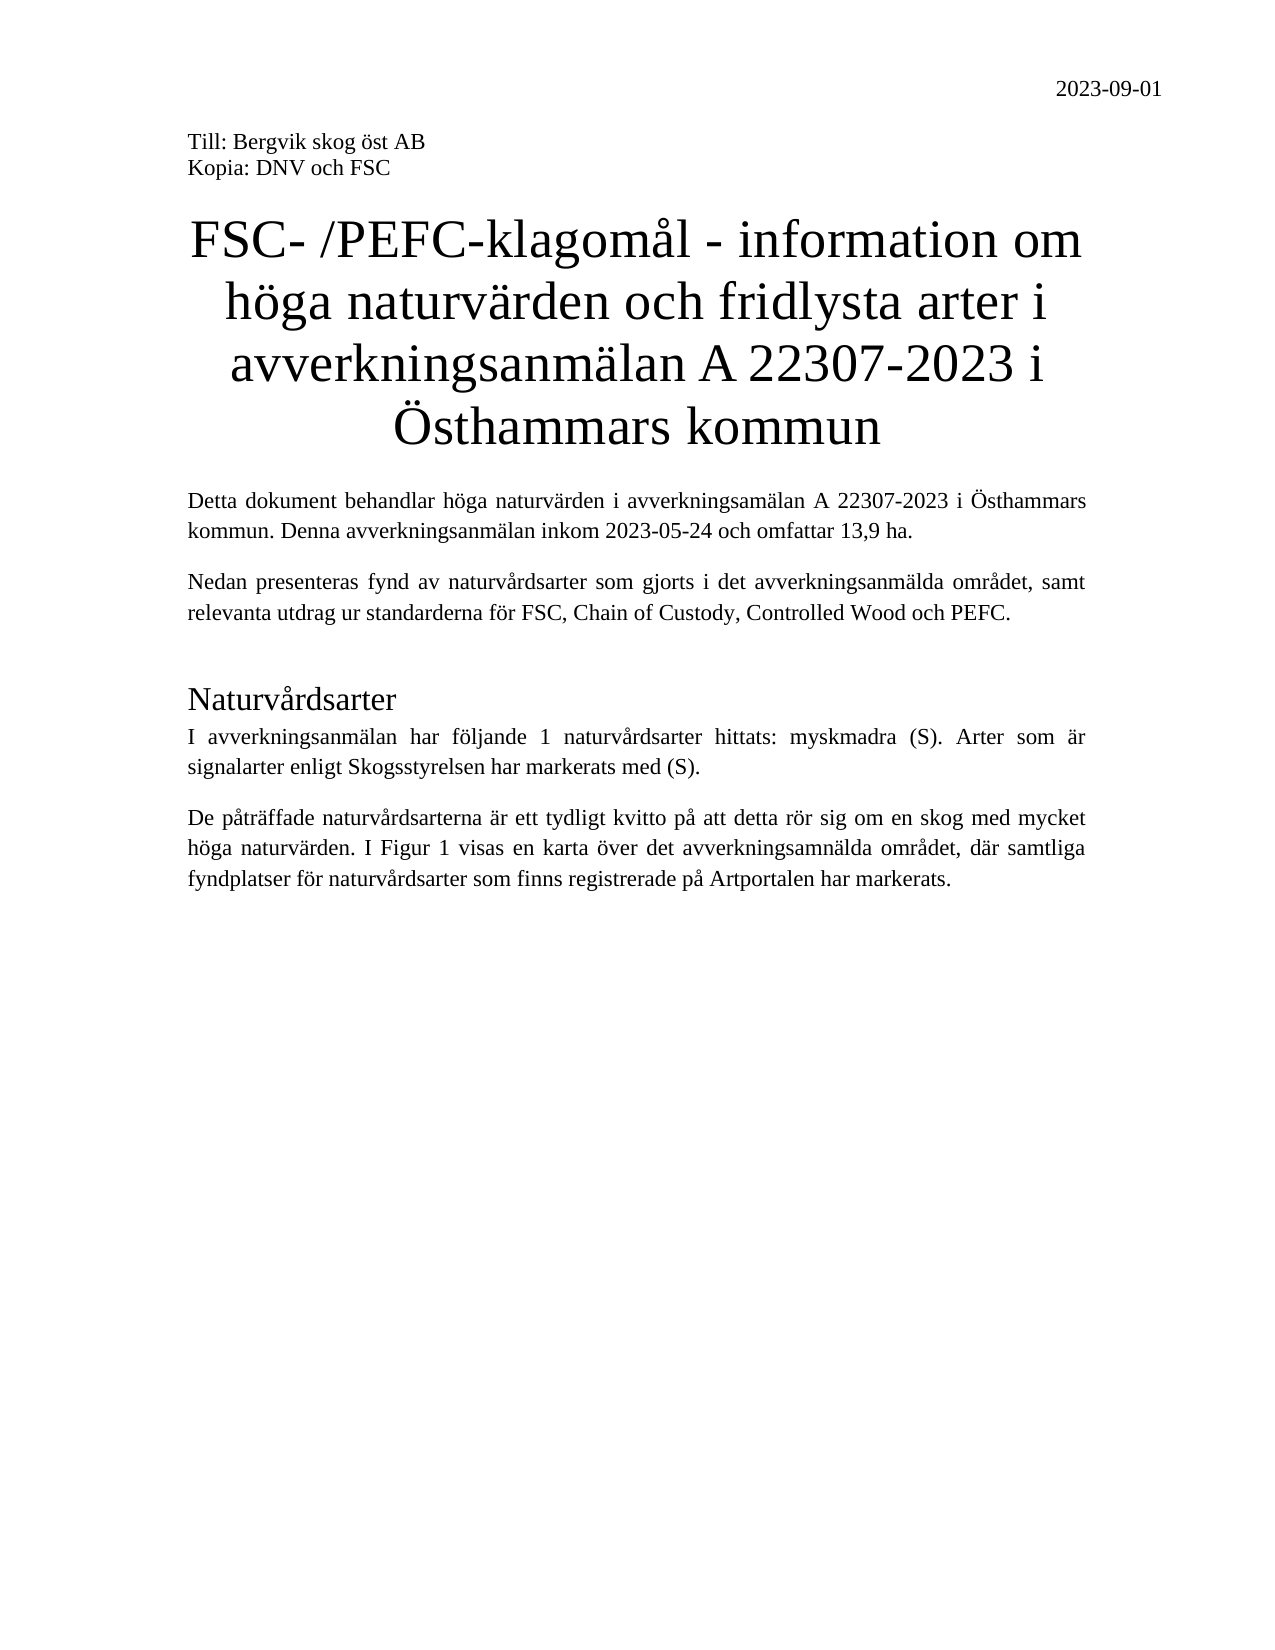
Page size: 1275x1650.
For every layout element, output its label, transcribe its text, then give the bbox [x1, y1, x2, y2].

text Detta dokument behandlar höga naturvärden i avverkningsamälan A 22307-2023 i Östhammars kommun. Denna avverkningsanmälan inkom 2023-05-24 och omfattar 13,9 ha. [187, 487, 1087, 544]
text I avverkningsanmälan har följande 1 naturvårdsarter hittats: myskmadra (S). Arter som är signalarter enligt Skogsstyrelsen har markerats med (S). [187, 723, 1087, 779]
text De påträffade naturvårdsarterna är ett tydligt kvitto på att detta rör sig om en skog med mycket höga naturvärden. I Figur 1 visas en karta över det avverkningsamnälda området, där samtliga fyndplatser för naturvårdsarter som finns registrerade på Artportalen har markerats. [187, 804, 1087, 891]
subtitle Naturvårdsarter [187, 679, 1087, 717]
text Nedan presenteras fynd av naturvårdsarter som gjorts i det avverkningsanmälda området, samt relevanta utdrag ur standarderna för FSC, Chain of Custody, Controlled Wood och PEFC. [187, 568, 1087, 625]
title FSC- /PEFC-klagomål - information om höga naturvärden och fridlysta arter i avverkningsanmälan A 22307-2023 i Östhammars kommun [187, 207, 1087, 456]
